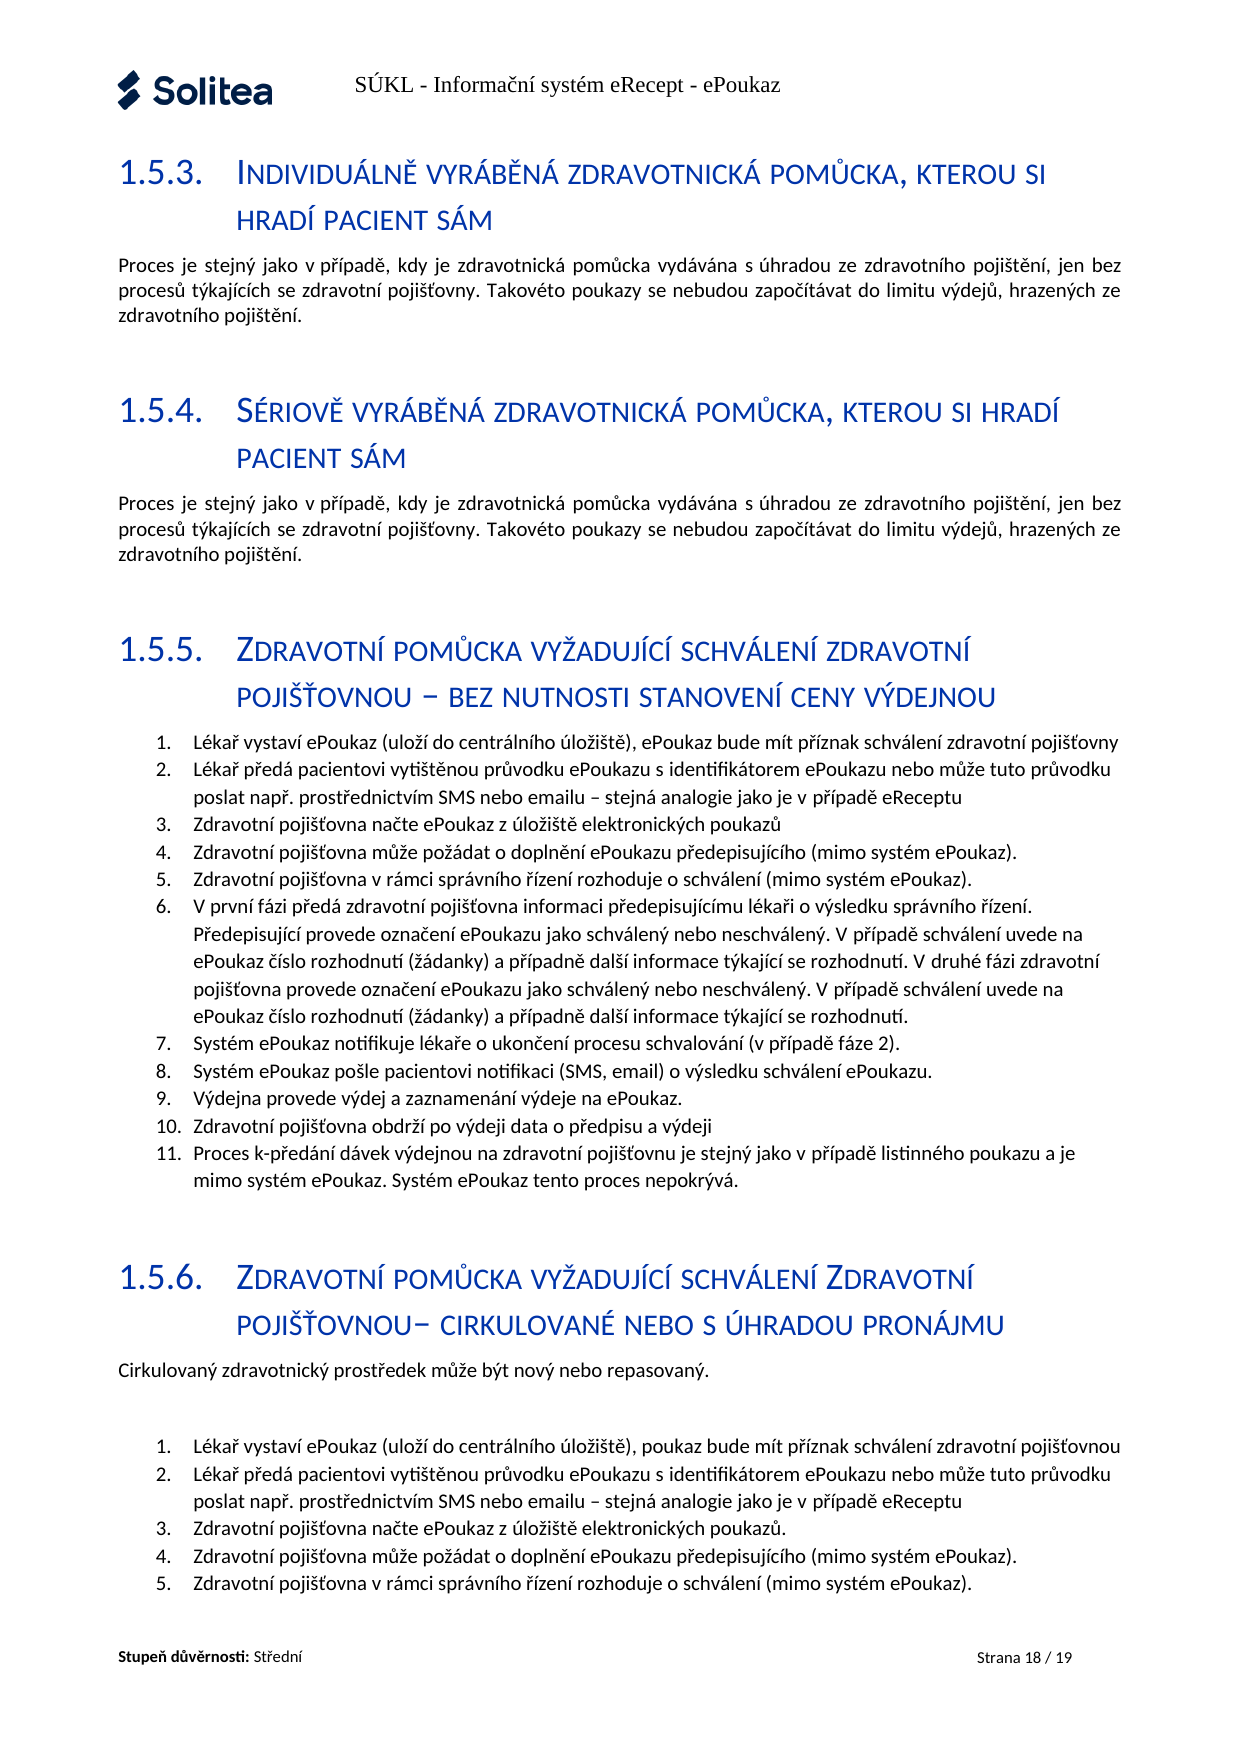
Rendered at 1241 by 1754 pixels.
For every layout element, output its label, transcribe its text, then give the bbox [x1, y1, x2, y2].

picture [117, 70, 272, 110]
text Individuálně vyráběná zdravotnická pomůcka, kterou si hradí pacient sám [118, 148, 1122, 239]
text Zdravotní pomůcka vyžadující schválení Zdravotní pojišťovnou– cirkulované nebo s úhradou pronájmu [118, 1253, 1122, 1345]
list Lékař vystaví ePoukaz (uloží do centrálního úložiště), poukaz bude mít příznak schválení zdravotní pojišťovnou [156, 1433, 1122, 1459]
list Systém ePoukaz notifikuje lékaře o ukončení procesu schvalování (v případě fáze 2). [156, 1031, 1122, 1056]
list Lékař vystaví ePoukaz (uloží do centrálního úložiště), ePoukaz bude mít příznak schválení zdravotní pojišťovny [156, 729, 1122, 755]
text Cirkulovaný zdravotnický prostředek může být nový nebo repasovaný. [118, 1357, 1122, 1383]
list Zdravotní pojišťovna může požádat o doplnění ePoukazu předepisujícího (mimo systém ePoukaz). [156, 1543, 1122, 1568]
text Sériově vyráběná zdravotnická pomůcka, kterou si hradí pacient sám [118, 386, 1122, 478]
list Zdravotní pojišťovna načte ePoukaz z úložiště elektronických poukazů [156, 811, 1122, 837]
list Zdravotní pojišťovna může požádat o doplnění ePoukazu předepisujícího (mimo systém ePoukaz). [156, 839, 1122, 864]
list Zdravotní pojišťovna v rámci správního řízení rozhoduje o schválení (mimo systém ePoukaz). [156, 1570, 1122, 1596]
text Zdravotní pomůcka vyžadující schválení zdravotní pojišťovnou – bez nutnosti stanovení ceny výdejnou [118, 625, 1122, 717]
list Lékař předá pacientovi vytištěnou průvodku ePoukazu s identifikátorem ePoukazu nebo může tuto průvodku poslat např. prostřednictvím SMS nebo emailu – stejná analogie jako je v případě eReceptu [156, 757, 1122, 809]
list V první fázi předá zdravotní pojišťovna informaci předepisujícímu lékaři o výsledku správního řízení. Předepisující provede označení ePoukazu jako schválený nebo neschválený. V případě schválení uvede na ePoukaz číslo rozhodnutí (žádanky) a případně další informace týkající se rozhodnutí. V druhé fázi zdravotní pojišťovna provede označení ePoukazu jako schválený nebo neschválený. V případě schválení uvede na ePoukaz číslo rozhodnutí (žádanky) a případně další informace týkající se rozhodnutí. [156, 894, 1122, 1029]
list Lékař předá pacientovi vytištěnou průvodku ePoukazu s identifikátorem ePoukazu nebo může tuto průvodku poslat např. prostřednictvím SMS nebo emailu – stejná analogie jako je v případě eReceptu [156, 1461, 1122, 1513]
list Systém ePoukaz pošle pacientovi notifikaci (SMS, email) o výsledku schválení ePoukazu. [156, 1058, 1122, 1083]
text Proces je stejný jako v případě, kdy je zdravotnická pomůcka vydávána s úhradou ze zdravotního pojištění, jen bez procesů týkajících se zdravotní pojišťovny. Takovéto poukazy se nebudou započítávat do limitu výdejů, hrazených ze zdravotního pojištění. [118, 252, 1122, 328]
text Proces je stejný jako v případě, kdy je zdravotnická pomůcka vydávána s úhradou ze zdravotního pojištění, jen bez procesů týkajících se zdravotní pojišťovny. Takovéto poukazy se nebudou započítávat do limitu výdejů, hrazených ze zdravotního pojištění. [118, 491, 1122, 567]
list Zdravotní pojišťovna v rámci správního řízení rozhoduje o schválení (mimo systém ePoukaz). [156, 866, 1122, 892]
list Zdravotní pojišťovna obdrží po výdeji data o předpisu a výdeji [156, 1113, 1122, 1138]
list Proces k-předání dávek výdejnou na zdravotní pojišťovnu je stejný jako v případě listinného poukazu a je mimo systém ePoukaz. Systém ePoukaz tento proces nepokrývá. [156, 1140, 1122, 1193]
list Zdravotní pojišťovna načte ePoukaz z úložiště elektronických poukazů. [156, 1516, 1122, 1541]
list Výdejna provede výdej a zaznamenání výdeje na ePoukaz. [156, 1085, 1122, 1111]
